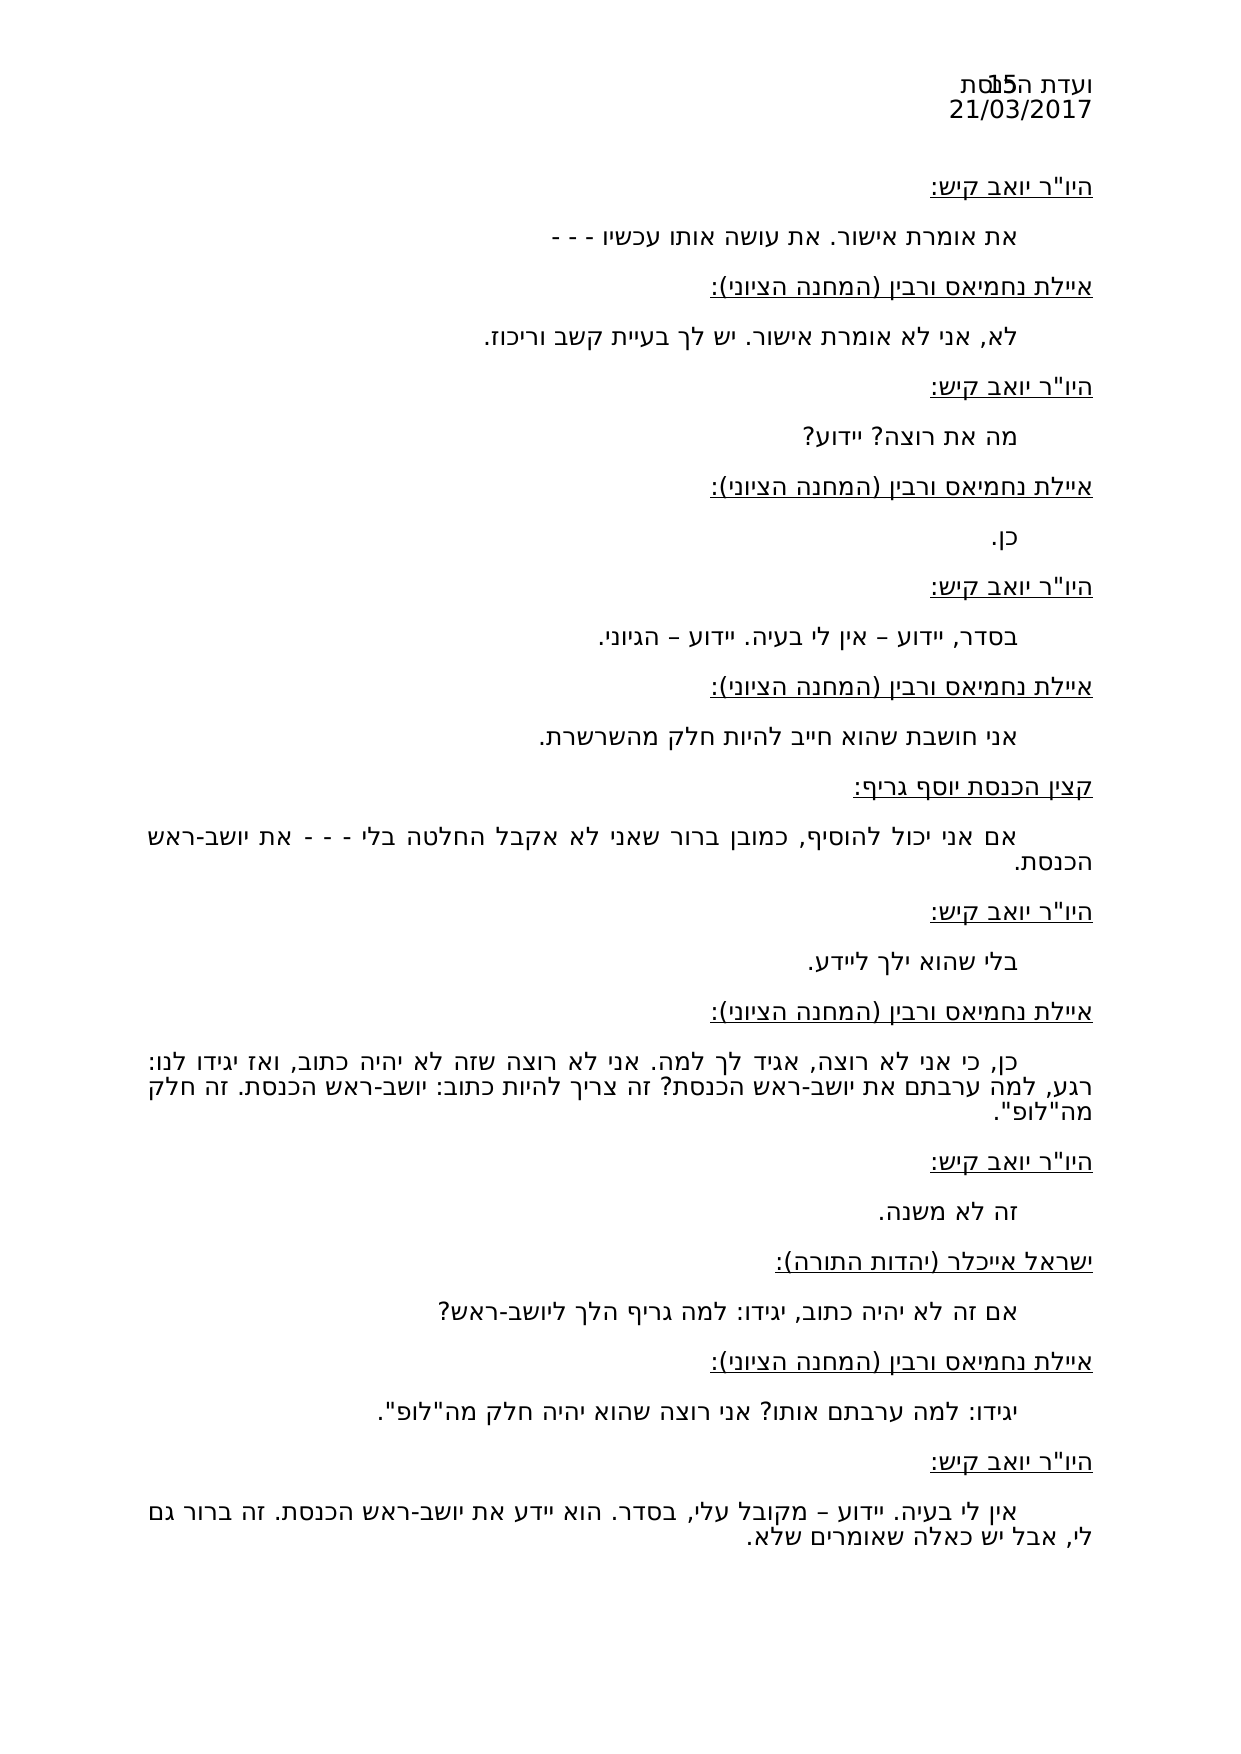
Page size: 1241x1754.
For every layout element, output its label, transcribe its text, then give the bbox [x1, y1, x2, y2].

text איילת נחמיאס ורבין (המחנה הציוני): [147, 675, 1093, 700]
text את אומרת אישור. את עושה אותו עכשיו - - - [147, 225, 1093, 250]
text איילת נחמיאס ורבין (המחנה הציוני): [147, 275, 1093, 300]
text היו"ר יואב קיש: [147, 375, 1093, 400]
text מה את רוצה? יידוע? [147, 425, 1093, 450]
text ישראל אייכלר (יהדות התורה): [147, 1250, 1093, 1275]
text היו"ר יואב קיש: [147, 900, 1093, 925]
text בלי שהוא ילך ליידע. [147, 950, 1093, 975]
text איילת נחמיאס ורבין (המחנה הציוני): [147, 1350, 1093, 1375]
text אין לי בעיה. יידוע – מקובל עלי, בסדר. הוא יידע את יושב-ראש הכנסת. זה ברור גם לי, אבל יש כאלה שאומרים שלא. [147, 1500, 1093, 1550]
text היו"ר יואב קיש: [147, 1450, 1093, 1475]
text היו"ר יואב קיש: [147, 1150, 1093, 1175]
text יגידו: למה ערבתם אותו? אני רוצה שהוא יהיה חלק מה"לופ". [147, 1400, 1093, 1425]
text היו"ר יואב קיש: [147, 175, 1093, 200]
text קצין הכנסת יוסף גריף: [147, 775, 1093, 800]
text כן, כי אני לא רוצה, אגיד לך למה. אני לא רוצה שזה לא יהיה כתוב, ואז יגידו לנו: רגע, למה ערבתם את יושב-ראש הכנסת? זה צריך להיות כתוב: יושב-ראש הכנסת. זה חלק מה"לופ". [147, 1050, 1093, 1125]
text אם אני יכול להוסיף, כמובן ברור שאני לא אקבל החלטה בלי - - - את יושב-ראש הכנסת. [147, 825, 1093, 875]
text כן. [147, 525, 1093, 550]
text זה לא משנה. [147, 1200, 1093, 1225]
text אם זה לא יהיה כתוב, יגידו: למה גריף הלך ליושב-ראש? [147, 1300, 1093, 1325]
text אני חושבת שהוא חייב להיות חלק מהשרשרת. [147, 725, 1093, 750]
text היו"ר יואב קיש: [147, 575, 1093, 600]
text איילת נחמיאס ורבין (המחנה הציוני): [147, 475, 1093, 500]
text בסדר, יידוע – אין לי בעיה. יידוע – הגיוני. [147, 625, 1093, 650]
text לא, אני לא אומרת אישור. יש לך בעיית קשב וריכוז. [147, 325, 1093, 350]
text איילת נחמיאס ורבין (המחנה הציוני): [147, 1000, 1093, 1025]
